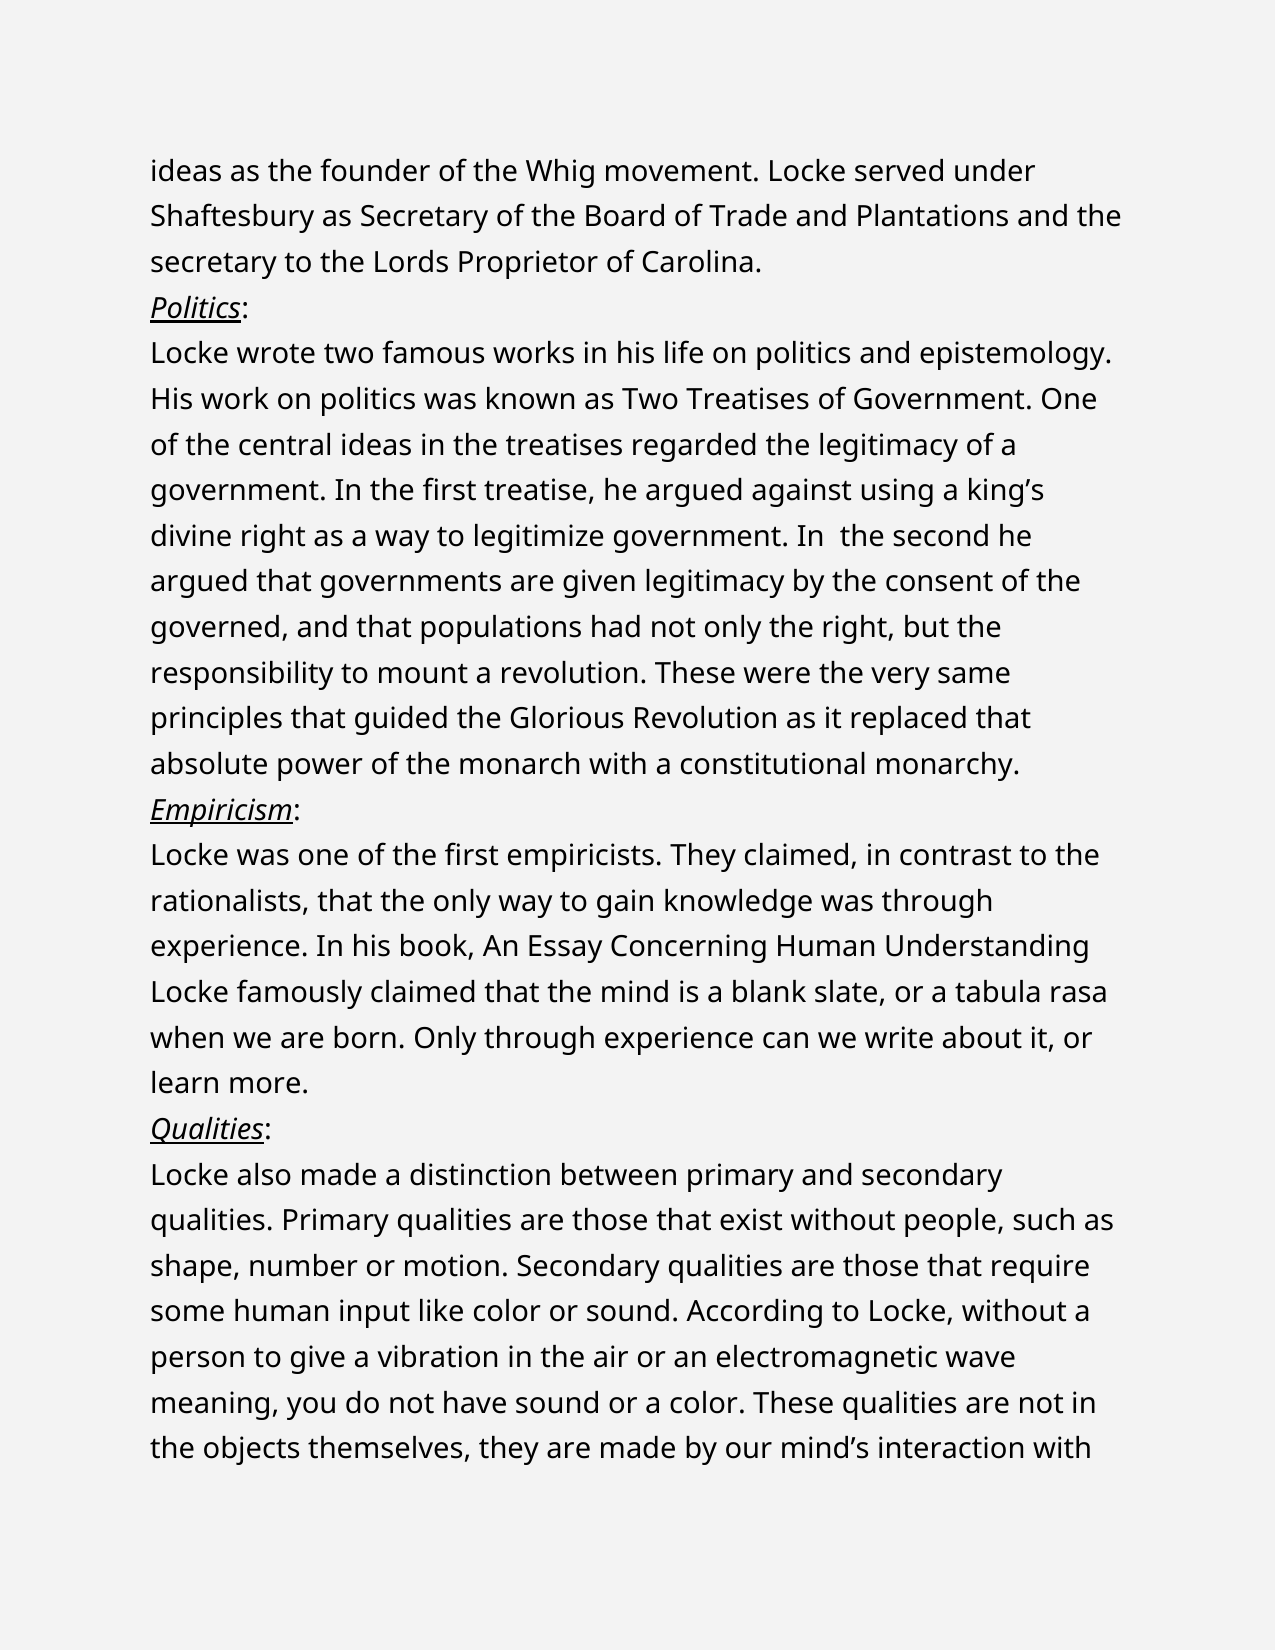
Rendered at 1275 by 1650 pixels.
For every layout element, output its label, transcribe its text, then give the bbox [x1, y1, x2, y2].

text Politics: [150, 287, 1125, 327]
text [150, 150, 1125, 281]
text Locke was one of the first empiricists. They claimed, in contrast to the rationalists, that the only way to gain knowledge was through experience. In his book, An Essay Concerning Human Understanding Locke famously claimed that the mind is a blank slate, or a tabula rasa when we are born. Only through experience can we write about it, or learn more. Qualities: [150, 834, 1125, 1148]
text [150, 1154, 1125, 1467]
text Empiricism: [150, 789, 1125, 828]
text Locke wrote two famous works in his life on politics and epistemology. His work on politics was known as Two Treatises of Government. One of the central ideas in the treatises regarded the legitimacy of a government. In the first treatise, he argued against using a king’s divine right as a way to legitimize government. In the second he argued that governments are given legitimacy by the consent of the governed, and that populations had not only the right, but the responsibility to mount a revolution. These were the very same principles that guided the Glorious Revolution as it replaced that absolute power of the monarch with a constitutional monarchy. [150, 332, 1125, 783]
